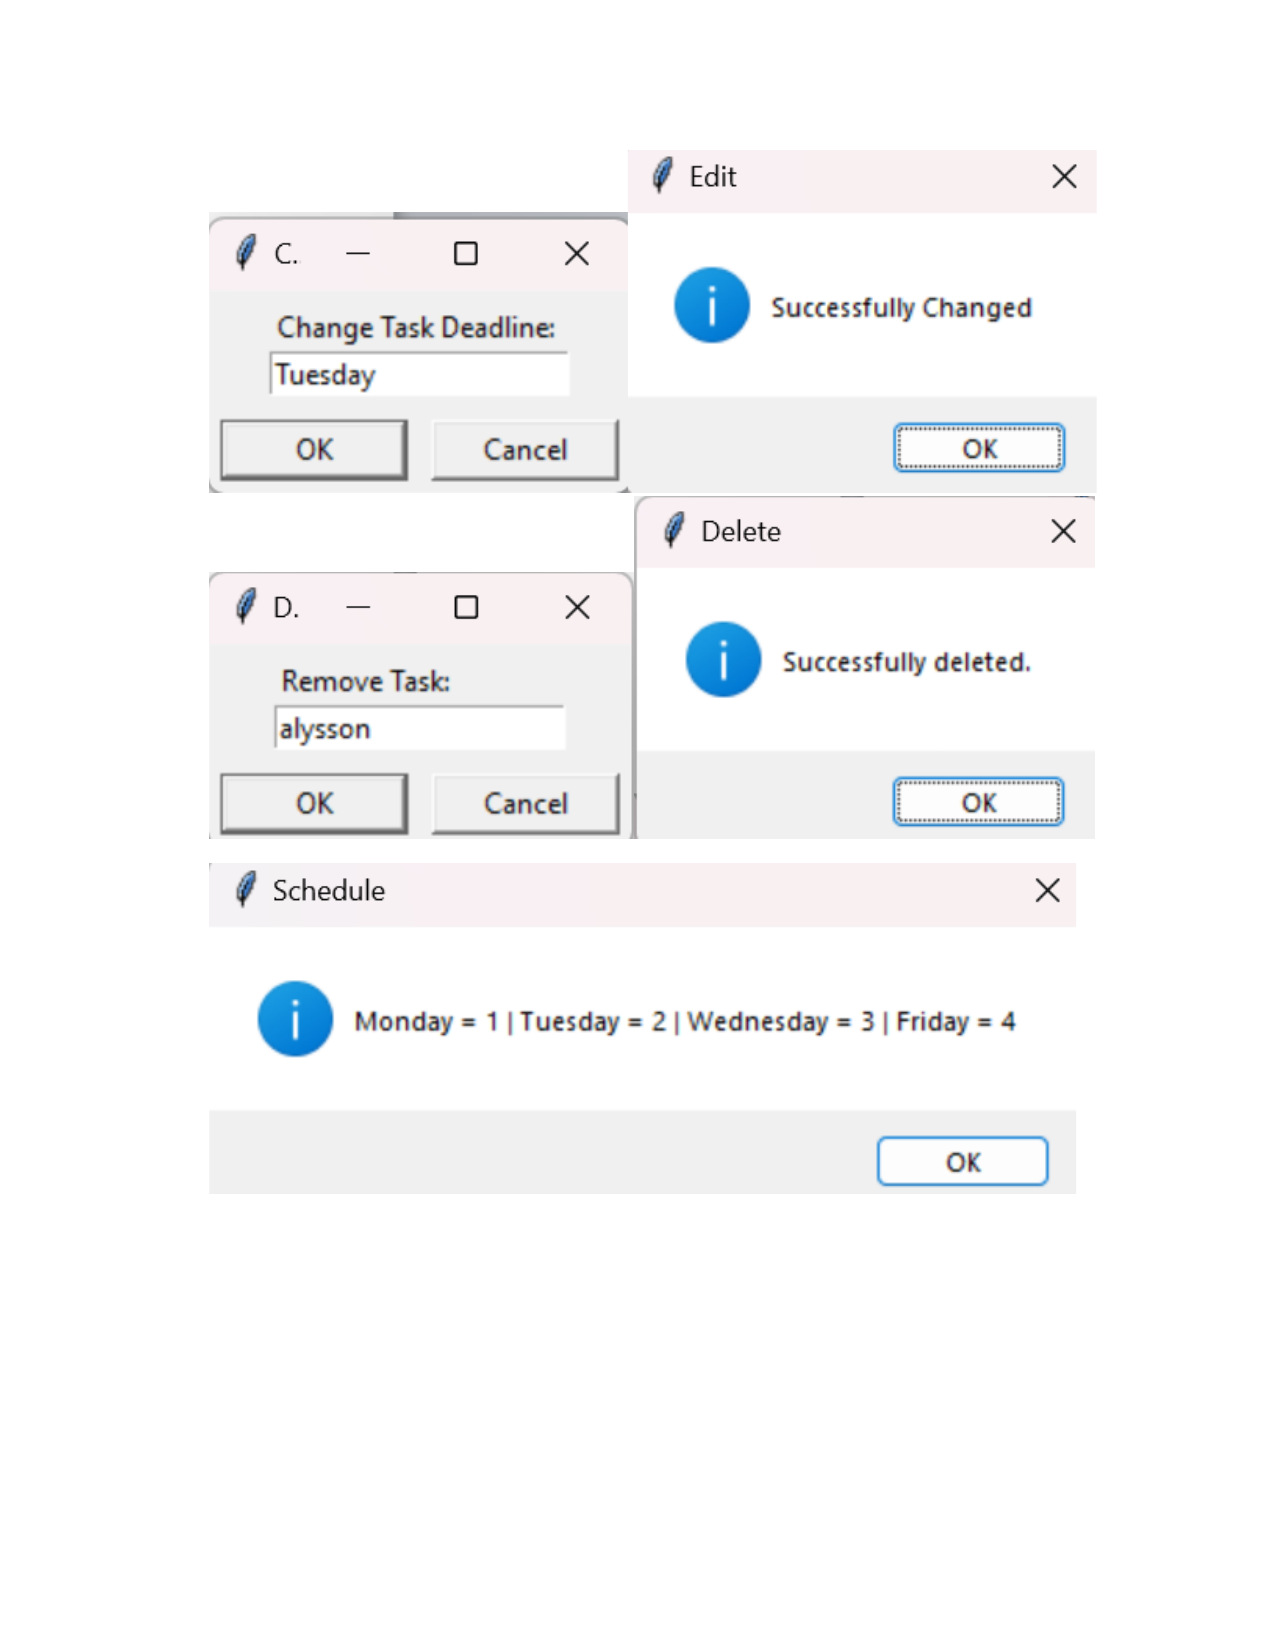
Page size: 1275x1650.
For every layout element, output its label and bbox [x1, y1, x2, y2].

picture [209, 150, 1097, 493]
picture [209, 496, 1095, 839]
picture [209, 863, 1077, 1194]
